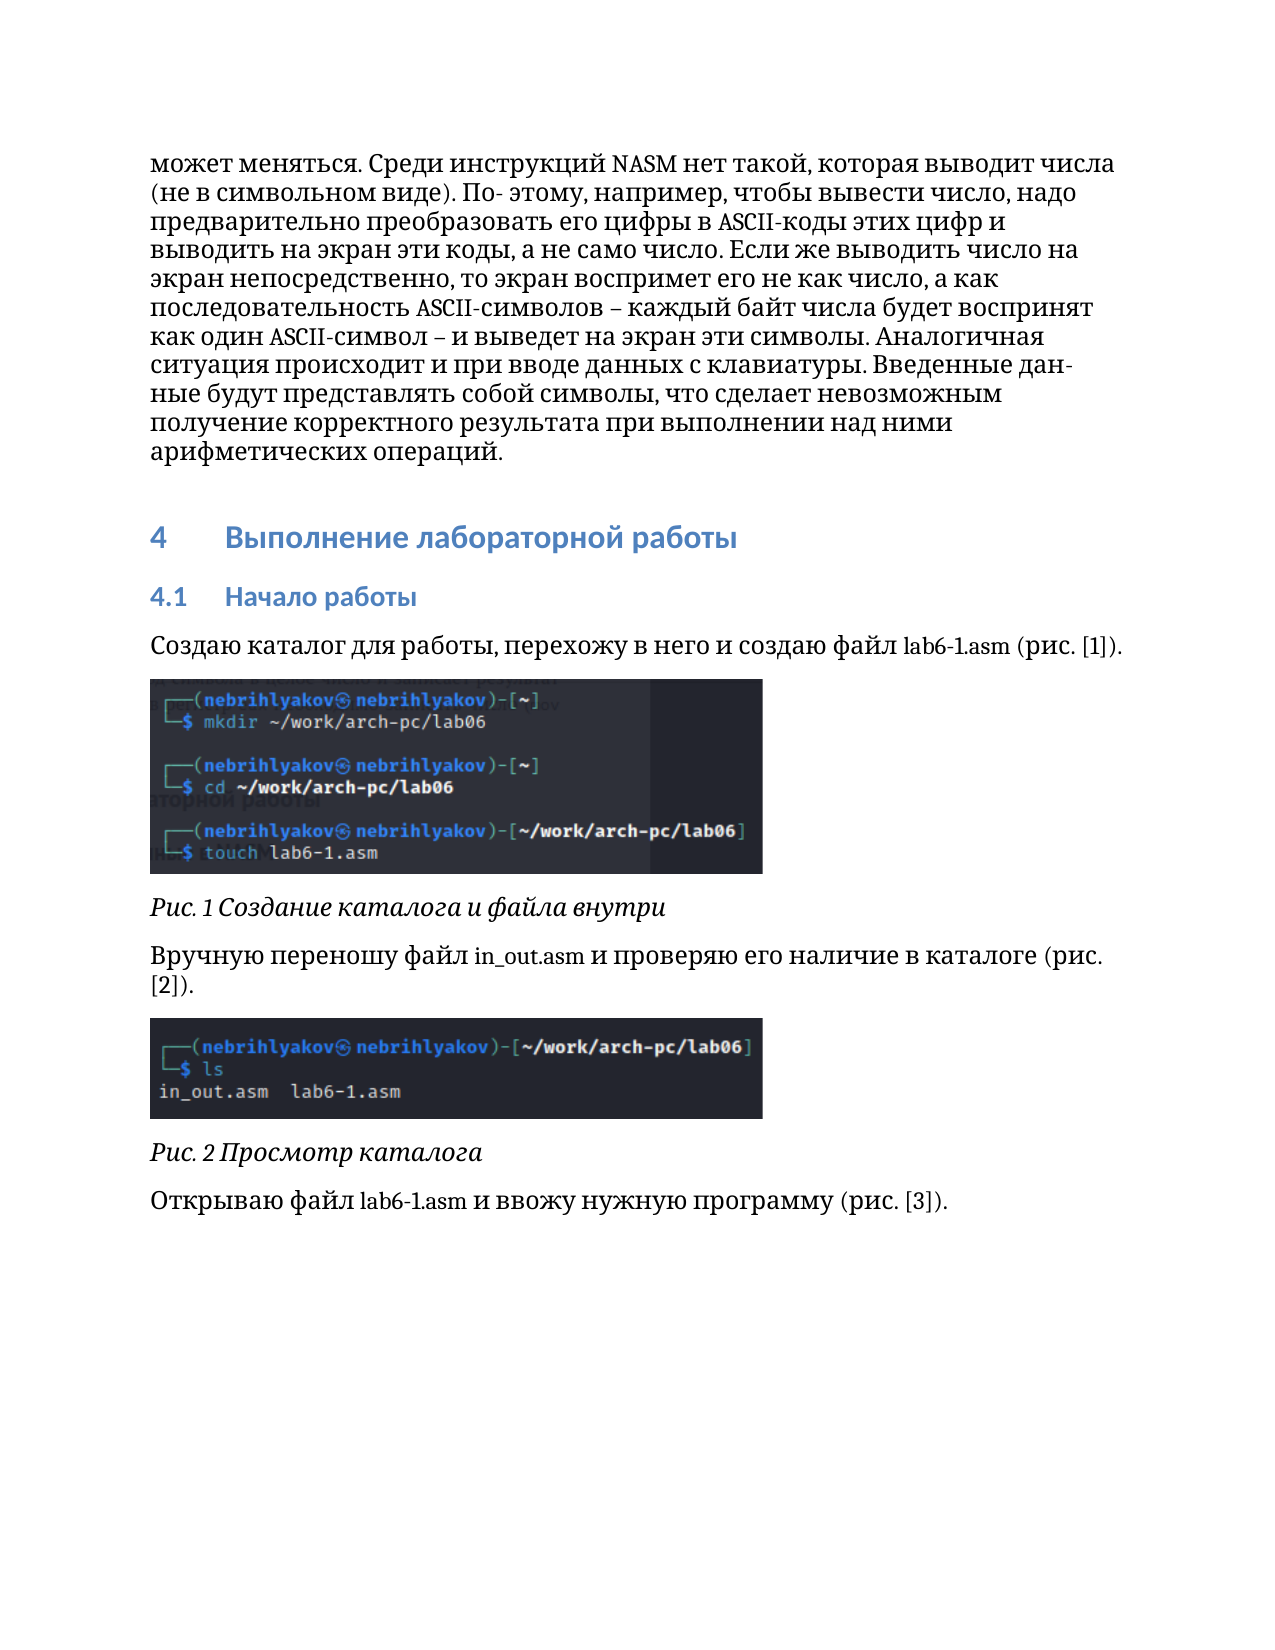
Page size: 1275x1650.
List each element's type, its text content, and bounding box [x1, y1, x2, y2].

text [150, 150, 1125, 466]
text Создаю каталог для работы, перехожу в него и создаю файл lab6-1.asm (рис. [1]). [150, 632, 1125, 661]
text Рис. 1 Создание каталога и файла внутри [150, 894, 1125, 923]
picture [150, 1018, 763, 1119]
text Вручную переношу файл in_out.asm и проверяю его наличие в каталоге (рис. [2]). [150, 942, 1125, 999]
text Рис. 2 Просмотр каталога [150, 1139, 1125, 1168]
text Открываю файл lab6-1.asm и ввожу нужную программу (рис. [3]). [150, 1187, 1125, 1216]
subtitle 4 Выполнение лабораторной работы [150, 516, 1125, 557]
picture [150, 679, 763, 874]
subtitle 4.1 Начало работы [150, 578, 1125, 613]
